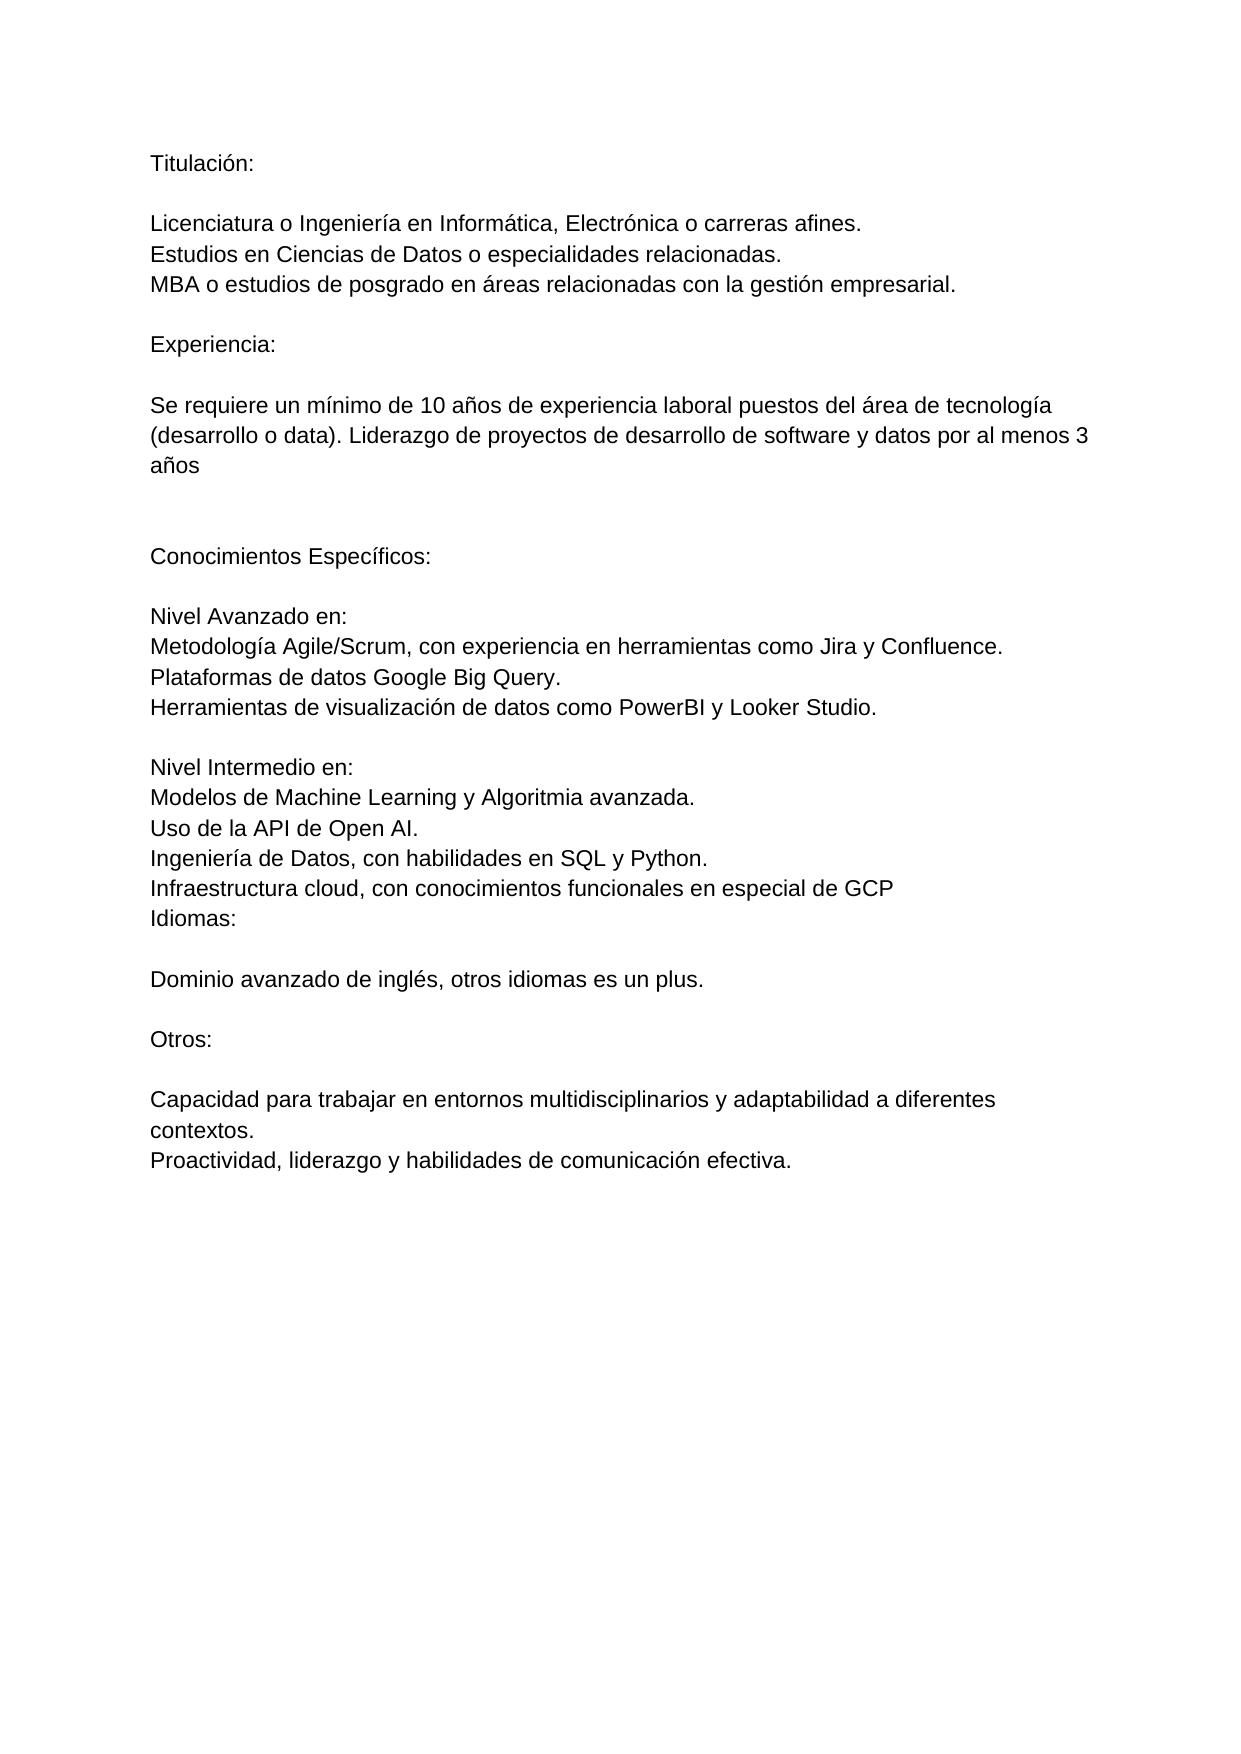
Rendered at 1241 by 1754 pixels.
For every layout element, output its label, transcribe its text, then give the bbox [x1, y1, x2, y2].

text Herramientas de visualización de datos como PowerBI y Looker Studio. [150, 694, 1090, 720]
text MBA o estudios de posgrado en áreas relacionadas con la gestión empresarial. [150, 271, 1090, 297]
text Se requiere un mínimo de 10 años de experiencia laboral puestos del área de tecnología (desarrollo o data). Liderazgo de proyectos de desarrollo de software y datos por al menos 3 años [150, 392, 1090, 478]
text Licenciatura o Ingeniería en Informática, Electrónica o carreras afines. [150, 210, 1090, 237]
text Capacidad para trabajar en entornos multidisciplinarios y adaptabilidad a diferentes contextos. [150, 1086, 1090, 1143]
text Experiencia: [150, 331, 1090, 358]
text Nivel Intermedio en: [150, 754, 1090, 781]
text Uso de la API de Open AI. [150, 814, 1090, 841]
text Modelos de Machine Learning y Algoritmia avanzada. [150, 784, 1090, 811]
text Proactividad, liderazgo y habilidades de comunicación efectiva. [150, 1147, 1090, 1173]
text Infraestructura cloud, con conocimientos funcionales en especial de GCP [150, 875, 1090, 901]
text Metodología Agile/Scrum, con experiencia en herramientas como Jira y Confluence. [150, 633, 1090, 660]
text Otros: [150, 1026, 1090, 1052]
text Titulación: [150, 150, 1090, 176]
text Conocimientos Específicos: [150, 543, 1090, 569]
text Plataformas de datos Google Big Query. [150, 663, 1090, 690]
text Dominio avanzado de inglés, otros idiomas es un plus. [150, 966, 1090, 992]
text Estudios en Ciencias de Datos o especialidades relacionadas. [150, 241, 1090, 267]
text Nivel Avanzado en: [150, 603, 1090, 629]
text Idiomas: [150, 905, 1090, 932]
text Ingeniería de Datos, con habilidades en SQL y Python. [150, 845, 1090, 871]
